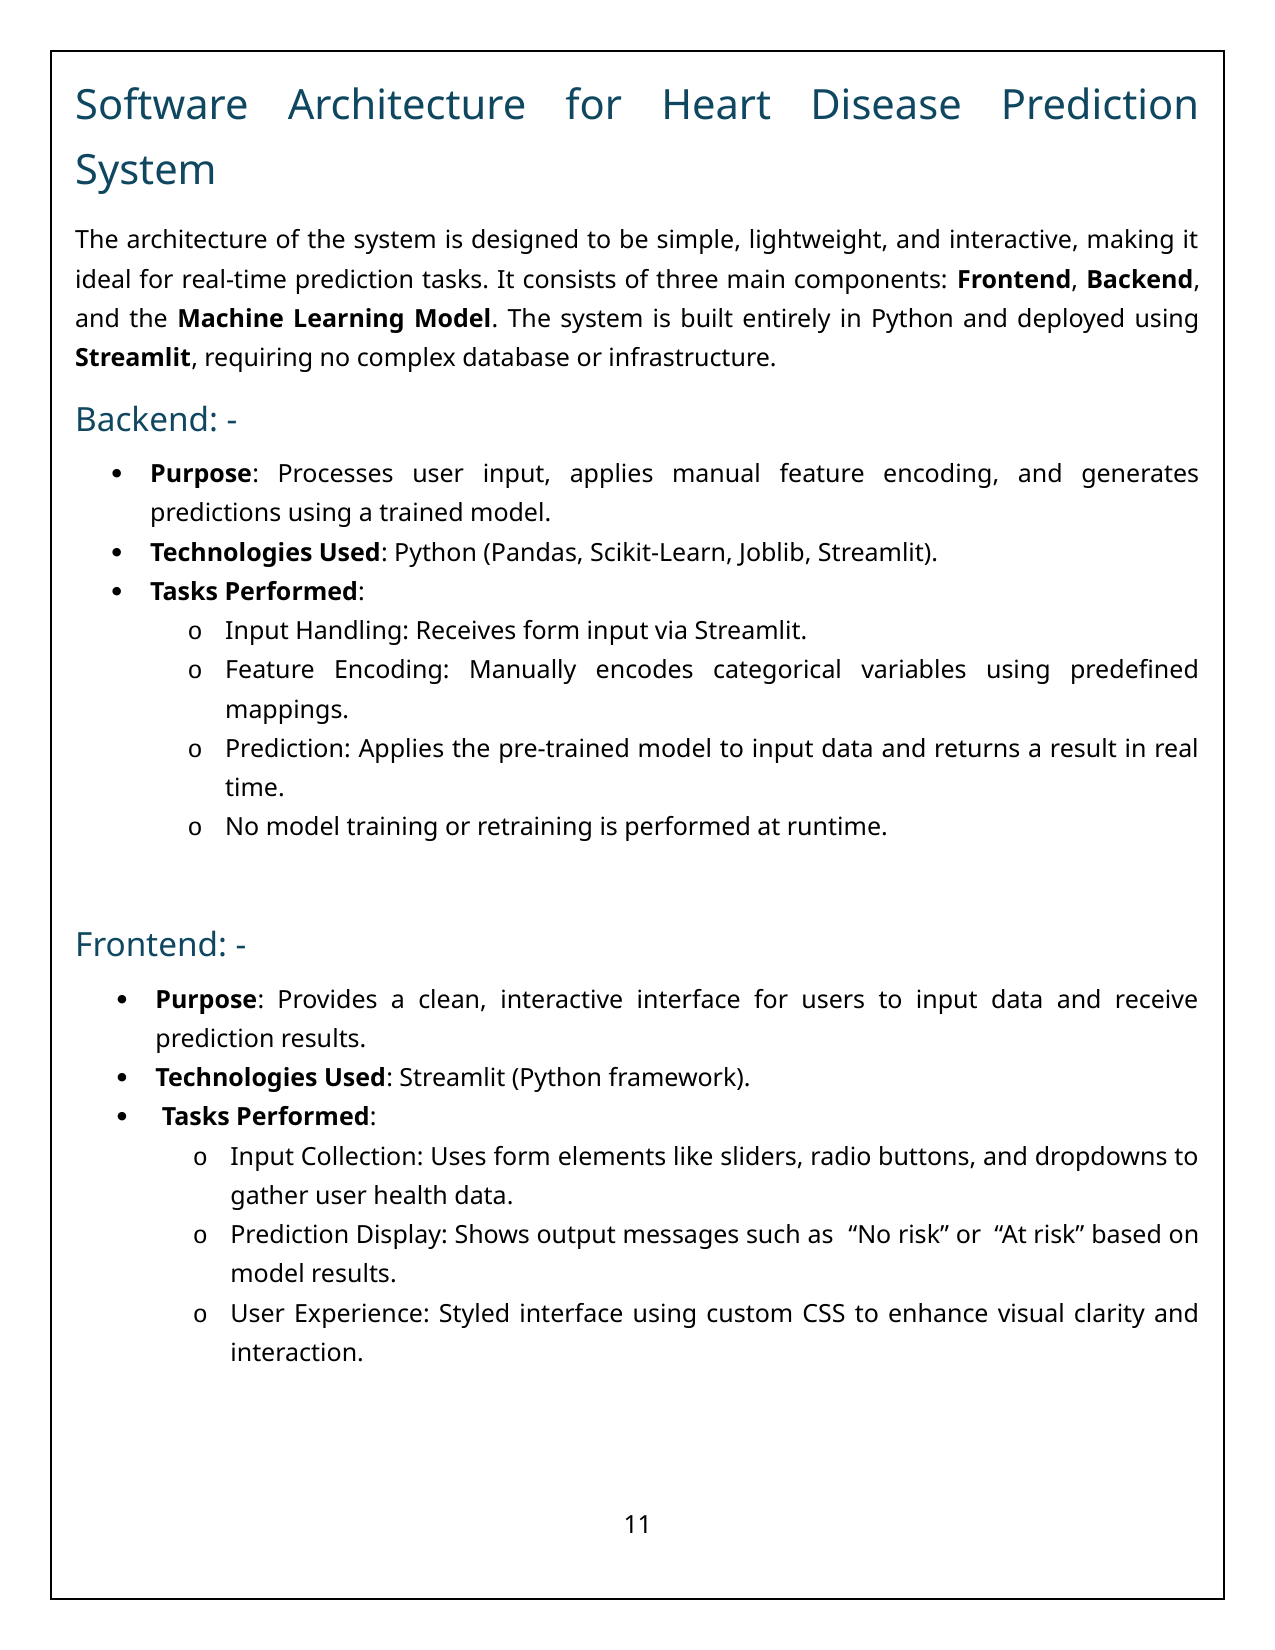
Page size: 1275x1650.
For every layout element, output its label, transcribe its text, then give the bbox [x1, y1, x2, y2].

list Input Handling: Receives form input via Streamlit. [187, 613, 1200, 647]
list Tasks Performed: [112, 573, 1200, 607]
list Purpose: Provides a clean, interactive interface for users to input data and receive prediction results. [118, 981, 1200, 1055]
list No model training or retraining is performed at runtime. [187, 809, 1200, 843]
list Feature Encoding: Manually encodes categorical variables using predefined mappings. [187, 652, 1200, 725]
list User Experience: Styled interface using custom CSS to enhance visual clarity and interaction. [193, 1295, 1200, 1369]
list Technologies Used: Python (Pandas, Scikit-Learn, Joblib, Streamlit). [112, 534, 1200, 568]
subtitle Backend: - [75, 395, 1200, 441]
list Tasks Performed: [118, 1099, 1200, 1133]
list Prediction: Applies the pre-trained model to input data and returns a result in real time. [187, 731, 1200, 804]
text Software Architecture for Heart Disease Prediction System [75, 75, 1200, 197]
list Purpose: Processes user input, applies manual feature encoding, and generates predictions using a trained model. [112, 456, 1200, 529]
text The architecture of the system is designed to be simple, lightweight, and interactive, making it ideal for real-time prediction tasks. It consists of three main components: Frontend, Backend, and the Machine Learning Model. The system is built entirely in Python and deployed using Streamlit, requiring no complex database or infrastructure. [75, 222, 1200, 374]
list Input Collection: Uses form elements like sliders, radio buttons, and dropdowns to gather user health data. [193, 1138, 1200, 1212]
list Technologies Used: Streamlit (Python framework). [118, 1060, 1200, 1094]
list Prediction Display: Shows output messages such as “No risk” or “At risk” based on model results. [193, 1217, 1200, 1290]
subtitle Frontend: - [75, 921, 1200, 966]
